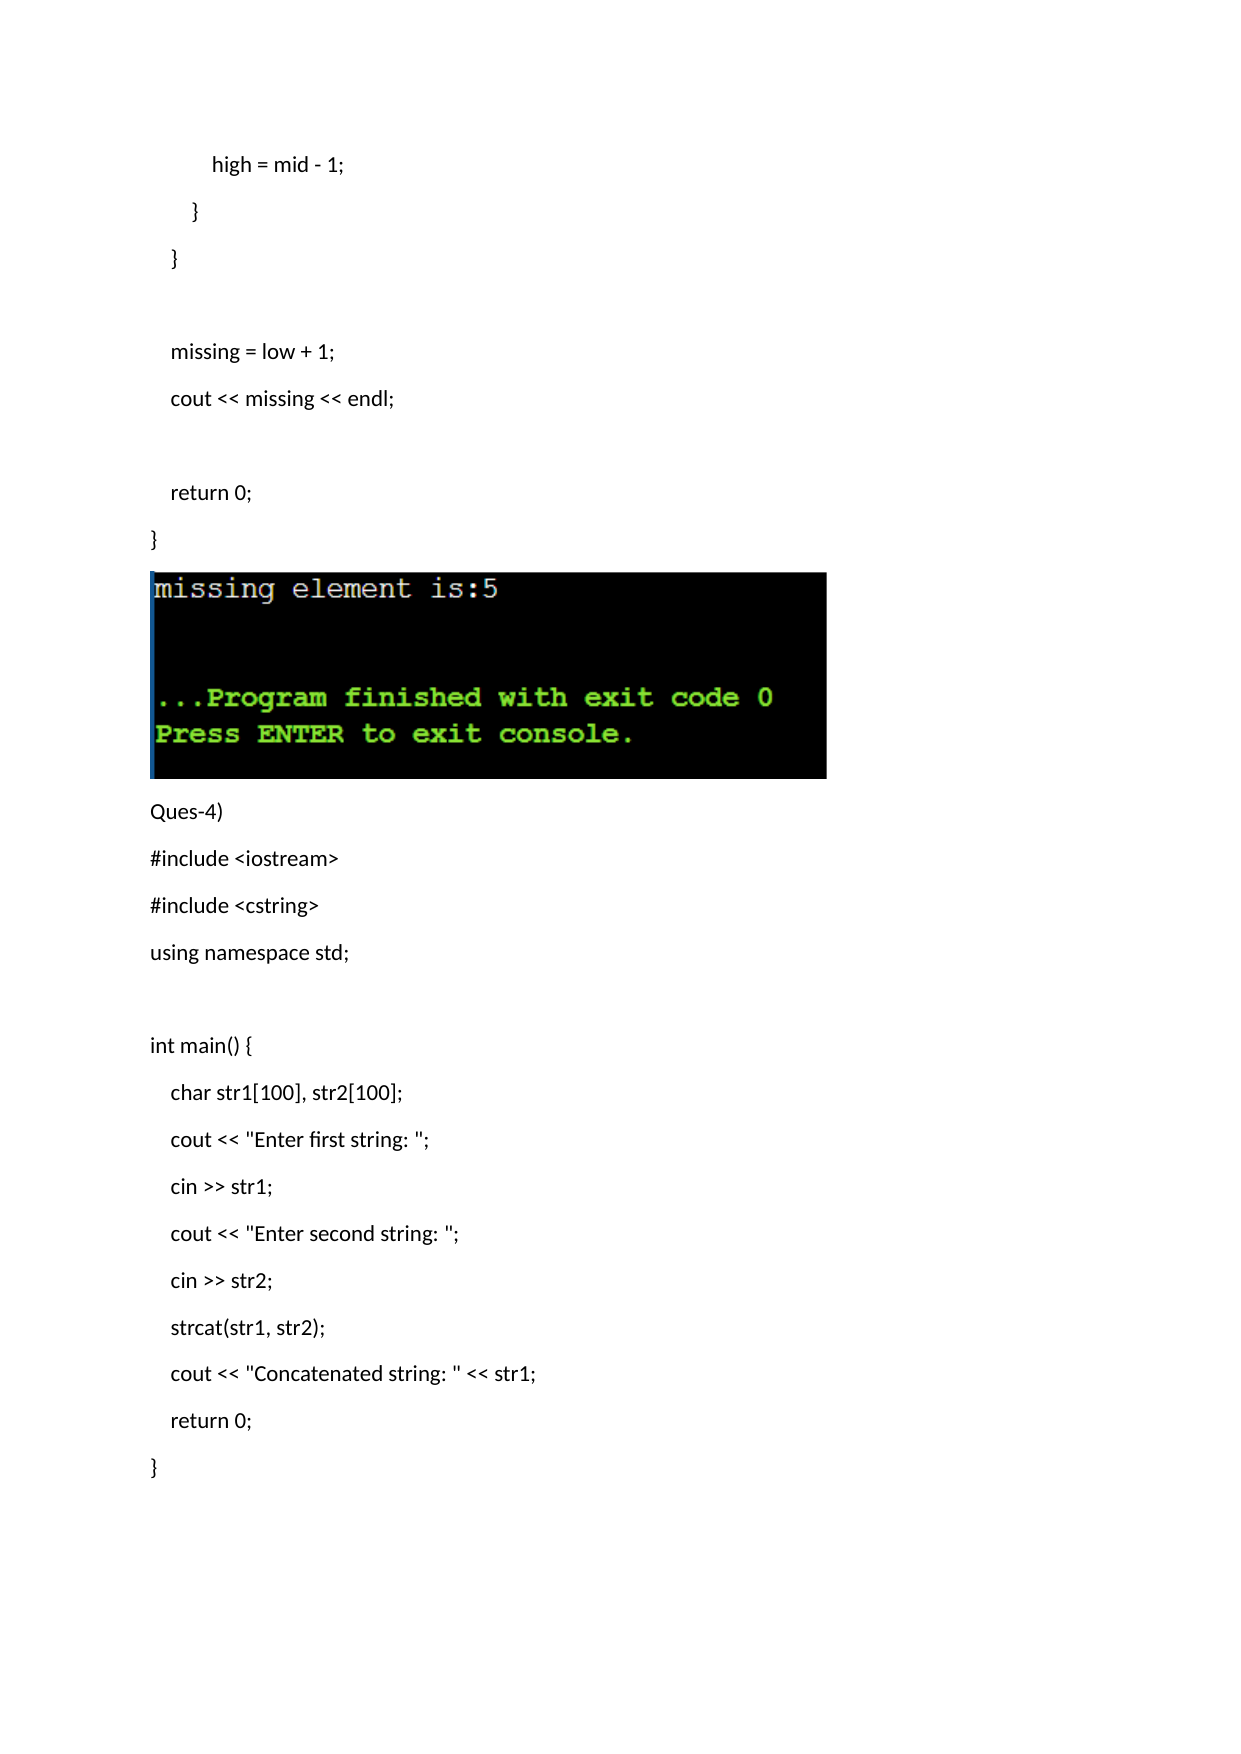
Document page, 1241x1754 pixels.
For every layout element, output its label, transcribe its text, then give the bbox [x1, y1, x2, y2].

text } [150, 1453, 1090, 1481]
text cin >> str2; [150, 1266, 1090, 1294]
text return 0; [150, 478, 1090, 506]
text cout << missing << endl; [150, 384, 1090, 412]
text high = mid - 1; [150, 150, 1090, 178]
text char str1[100], str2[100]; [150, 1078, 1090, 1106]
text strcat(str1, str2); [150, 1313, 1090, 1341]
text cout << "Enter second string: "; [150, 1219, 1090, 1247]
text #include <iostream> [150, 844, 1090, 872]
text missing = low + 1; [150, 337, 1090, 366]
text #include <cstring> [150, 891, 1090, 919]
text Ques-4) [150, 797, 1090, 825]
text } [150, 197, 1090, 225]
text cin >> str1; [150, 1172, 1090, 1200]
text } [150, 525, 1090, 553]
text using namespace std; [150, 938, 1090, 966]
picture [150, 571, 827, 779]
text int main() { [150, 1031, 1090, 1059]
text return 0; [150, 1406, 1090, 1434]
text cout << "Concatenated string: " << str1; [150, 1359, 1090, 1387]
text } [150, 244, 1090, 272]
text cout << "Enter first string: "; [150, 1125, 1090, 1153]
